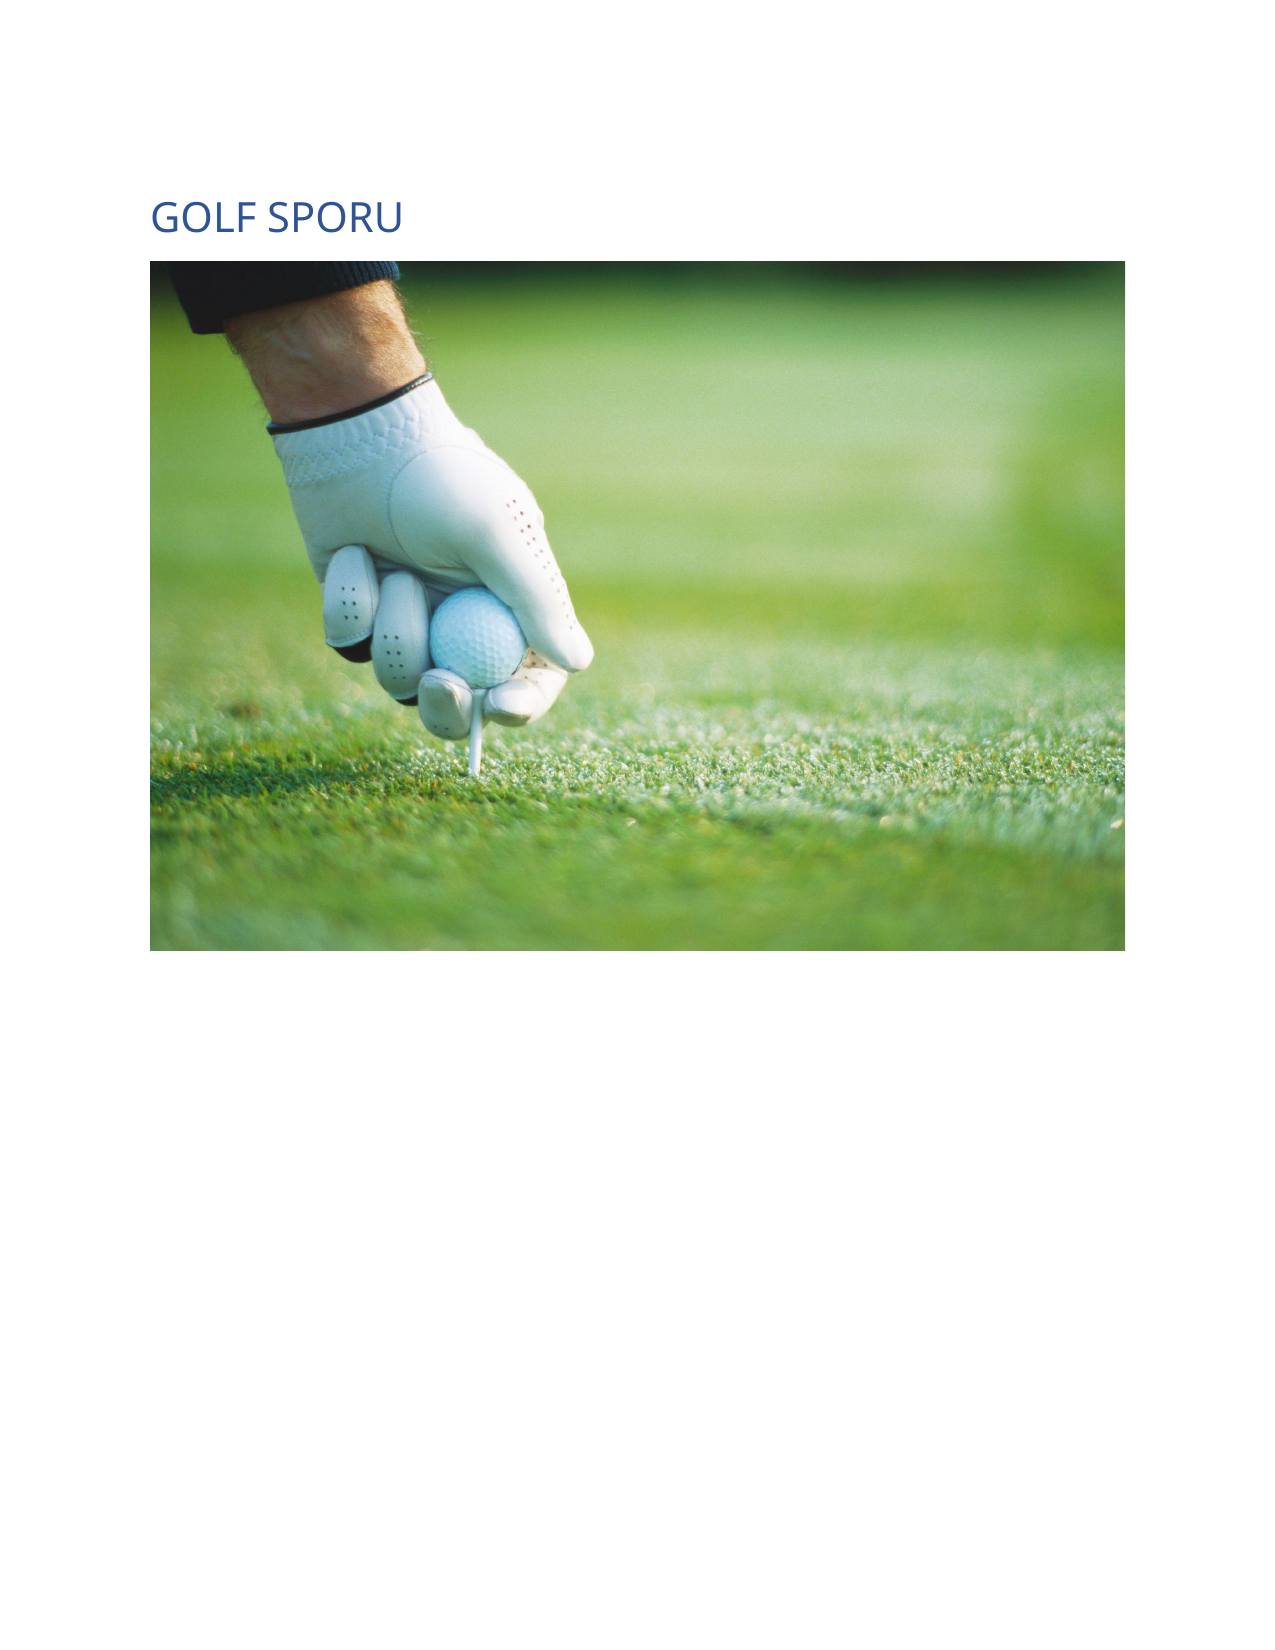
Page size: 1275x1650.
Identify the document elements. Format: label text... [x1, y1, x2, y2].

subtitle GOLF SPORU [150, 187, 1125, 244]
picture [150, 261, 1125, 951]
